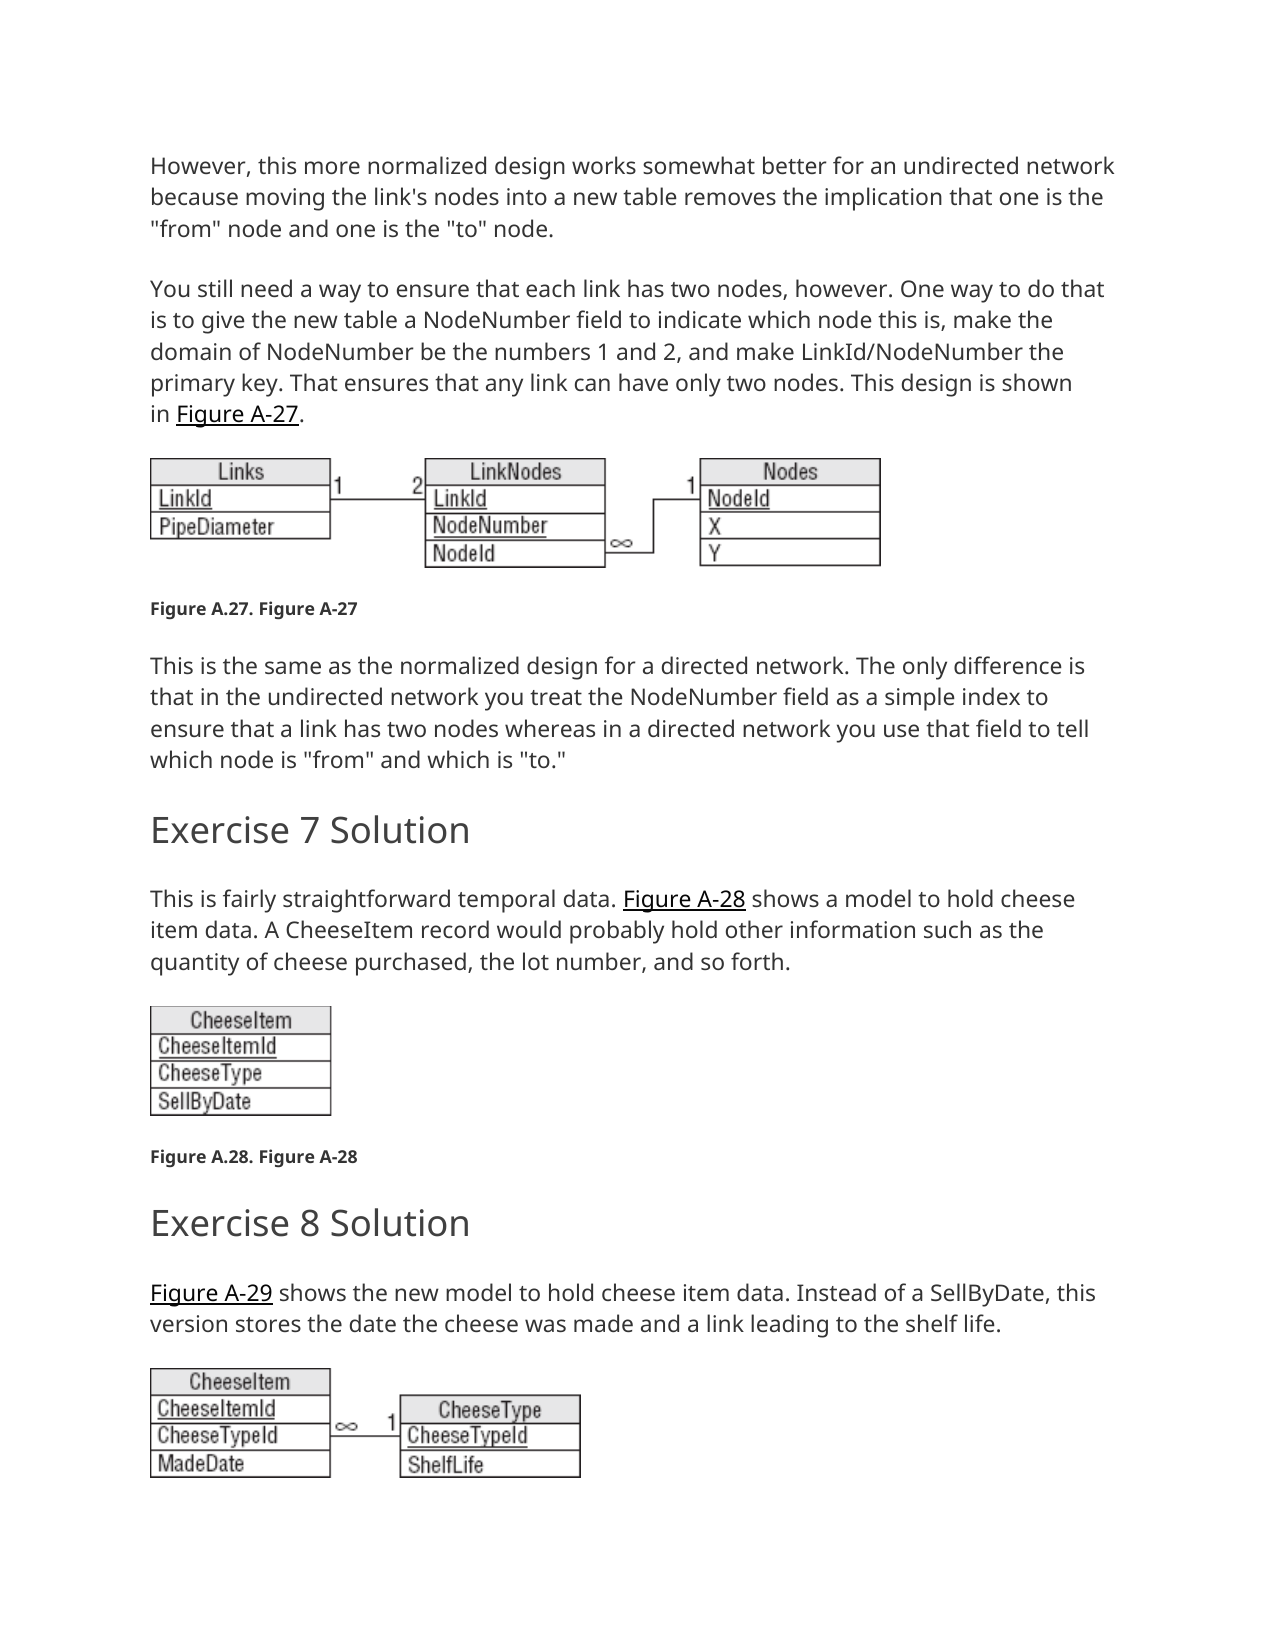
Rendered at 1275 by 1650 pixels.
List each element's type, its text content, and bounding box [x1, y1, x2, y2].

text However, this more normalized design works somewhat better for an undirected network because moving the link's nodes into a new table removes the implication that one is the "from" node and one is the "to" node. [150, 150, 1125, 244]
text Figure A-29 shows the new model to hold cheese item data. Instead of a SellByDate, this version stores the date the cheese was made and a link leading to the shelf life. [150, 1276, 1125, 1339]
text This is the same as the normalized design for a directed network. The only difference is that in the undirected network you treat the NodeNumber field as a simple index to ensure that a link has two nodes whereas in a directed network you use that field to tell which node is "from" and which is "to." [150, 650, 1125, 775]
picture [150, 1368, 581, 1478]
text You still need a way to ensure that each link has two nodes, however. One way to do that is to give the new table a NodeNumber field to indicate which node this is, make the domain of NodeNumber be the numbers 1 and 2, and make LinkId/NodeNumber the primary key. That ensures that any link can have only two nodes. This design is shown in Figure A-27. [150, 273, 1125, 429]
text Exercise 8 Solution [150, 1198, 1125, 1247]
text This is fairly straightforward temporal data. Figure A-28 shows a model to hold cheese item data. A CheeseItem record would probably hold other information such as the quantity of cheese purchased, the lot number, and so forth. [150, 883, 1125, 977]
text Exercise 7 Solution [150, 804, 1125, 854]
picture [150, 1006, 332, 1116]
text Figure A.28. Figure A-28 [150, 1144, 1125, 1168]
picture [150, 458, 881, 568]
text Figure A.27. Figure A-27 [150, 597, 1125, 621]
